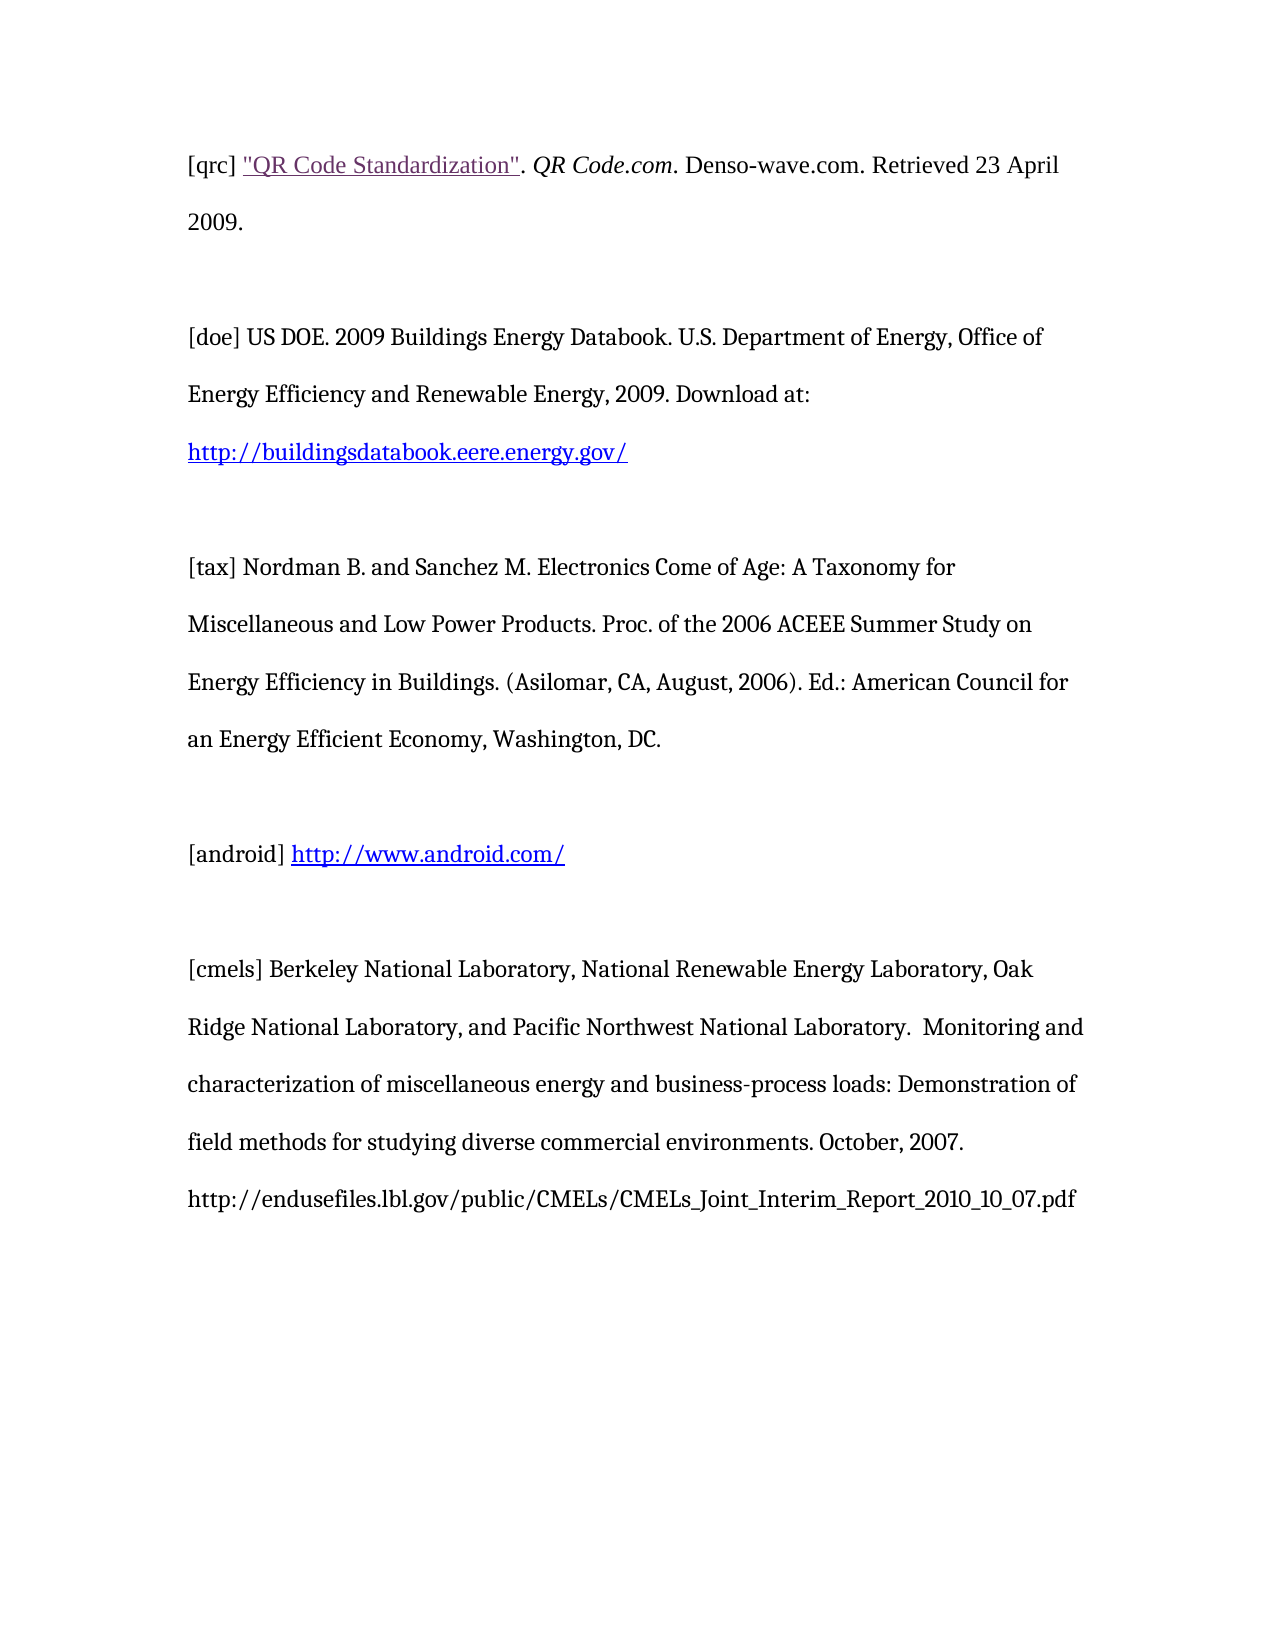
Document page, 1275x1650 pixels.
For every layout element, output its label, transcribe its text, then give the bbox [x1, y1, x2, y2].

text [android] http://www.android.com/ [187, 840, 1087, 869]
text [qrc] "QR Code Standardization". QR Code.com. Denso-wave.com. Retrieved 23 April 2009. [187, 150, 1087, 236]
text [cmels] Berkeley National Laboratory, National Renewable Energy Laboratory, Oak Ridge National Laboratory, and Pacific Northwest National Laboratory. Monitoring and characterization of miscellaneous energy and business-process loads: Demonstration of field methods for studying diverse commercial environments. October, 2007. http://endusefiles.lbl.gov/public/CMELs/CMELs_Joint_Interim_Report_2010_10_07.pdf [187, 955, 1087, 1214]
text [tax] Nordman B. and Sanchez M. Electronics Come of Age: A Taxonomy for Miscellaneous and Low Power Products. Proc. of the 2006 ACEEE Summer Study on Energy Efficiency in Buildings. (Asilomar, CA, August, 2006). Ed.: American Council for an Energy Efficient Economy, Washington, DC. [187, 552, 1087, 754]
text [doe] US DOE. 2009 Buildings Energy Databook. U.S. Department of Energy, Office of Energy Efficiency and Renewable Energy, 2009. Download at: http://buildingsdatabook.eere.energy.gov/ [187, 322, 1087, 466]
